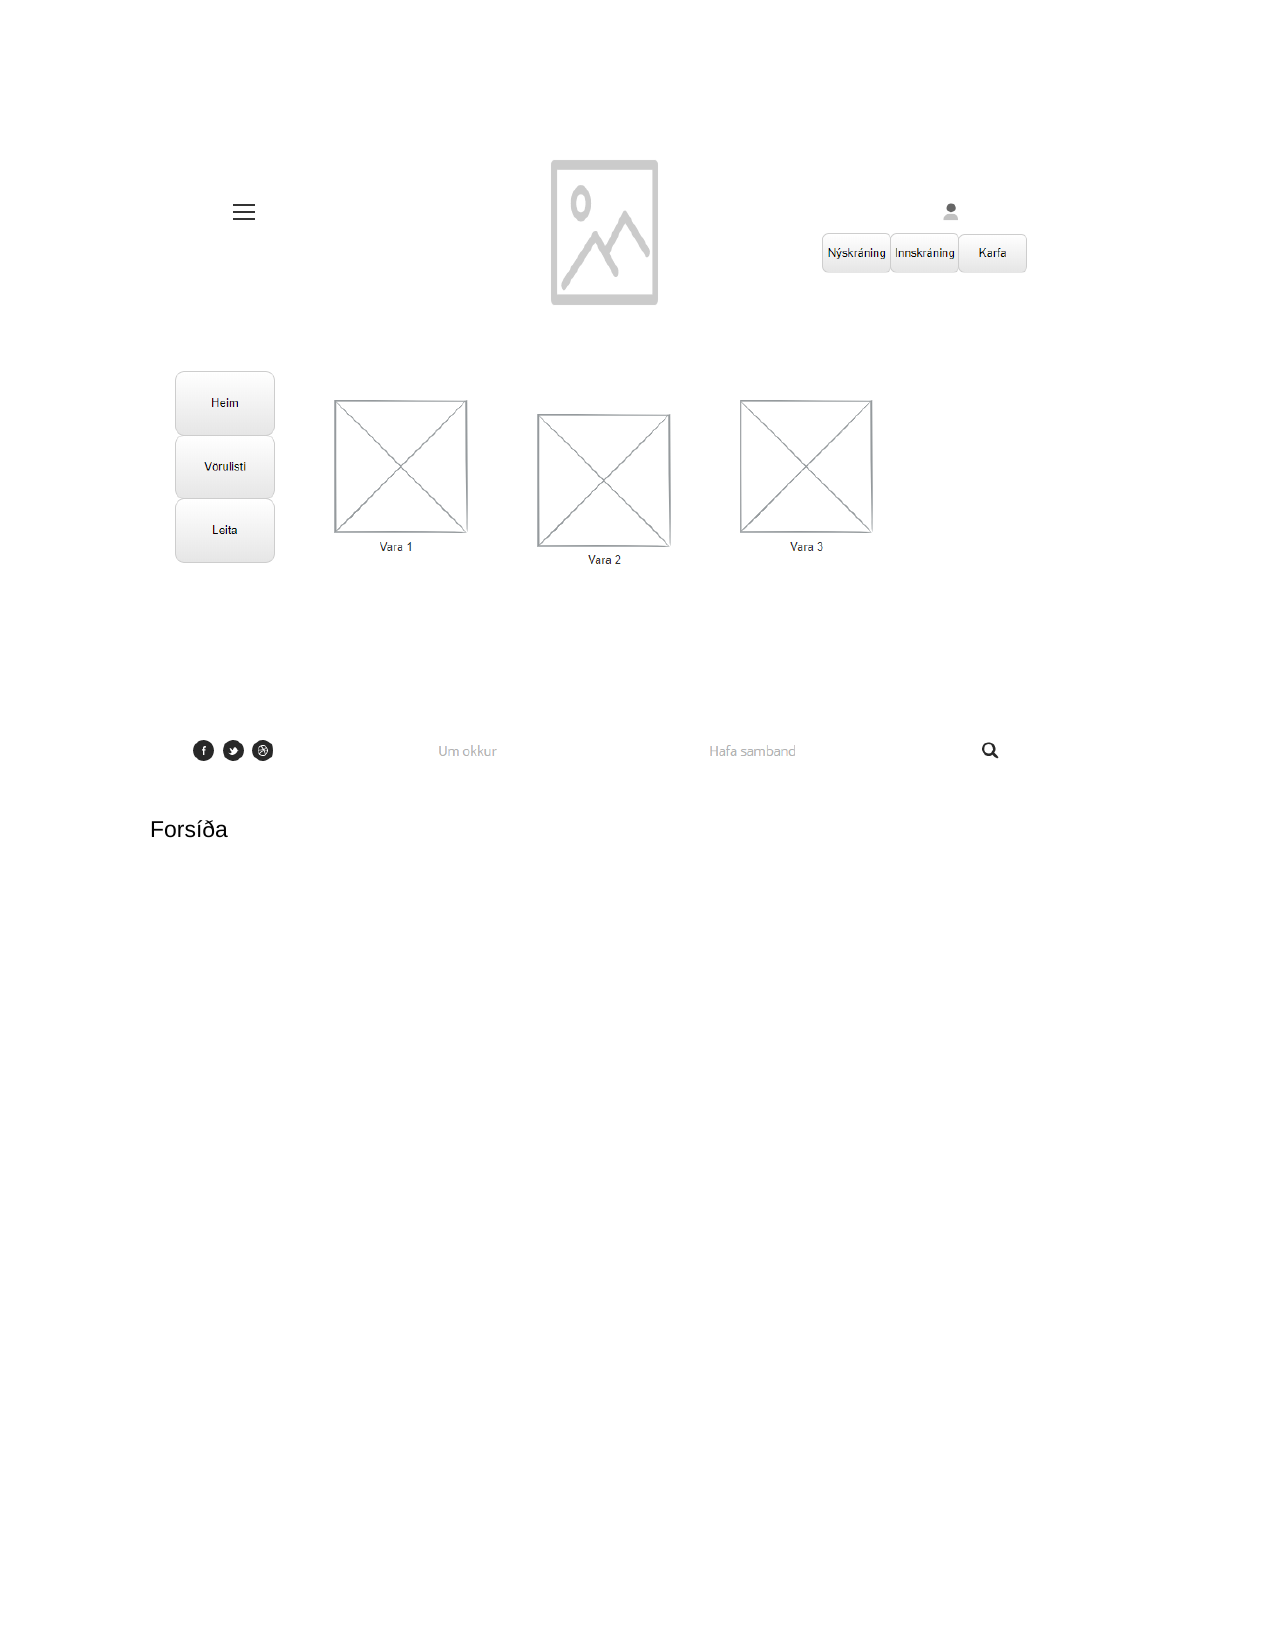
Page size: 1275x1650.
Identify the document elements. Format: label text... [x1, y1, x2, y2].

picture [150, 150, 1039, 812]
text Forsíða [150, 816, 1125, 842]
